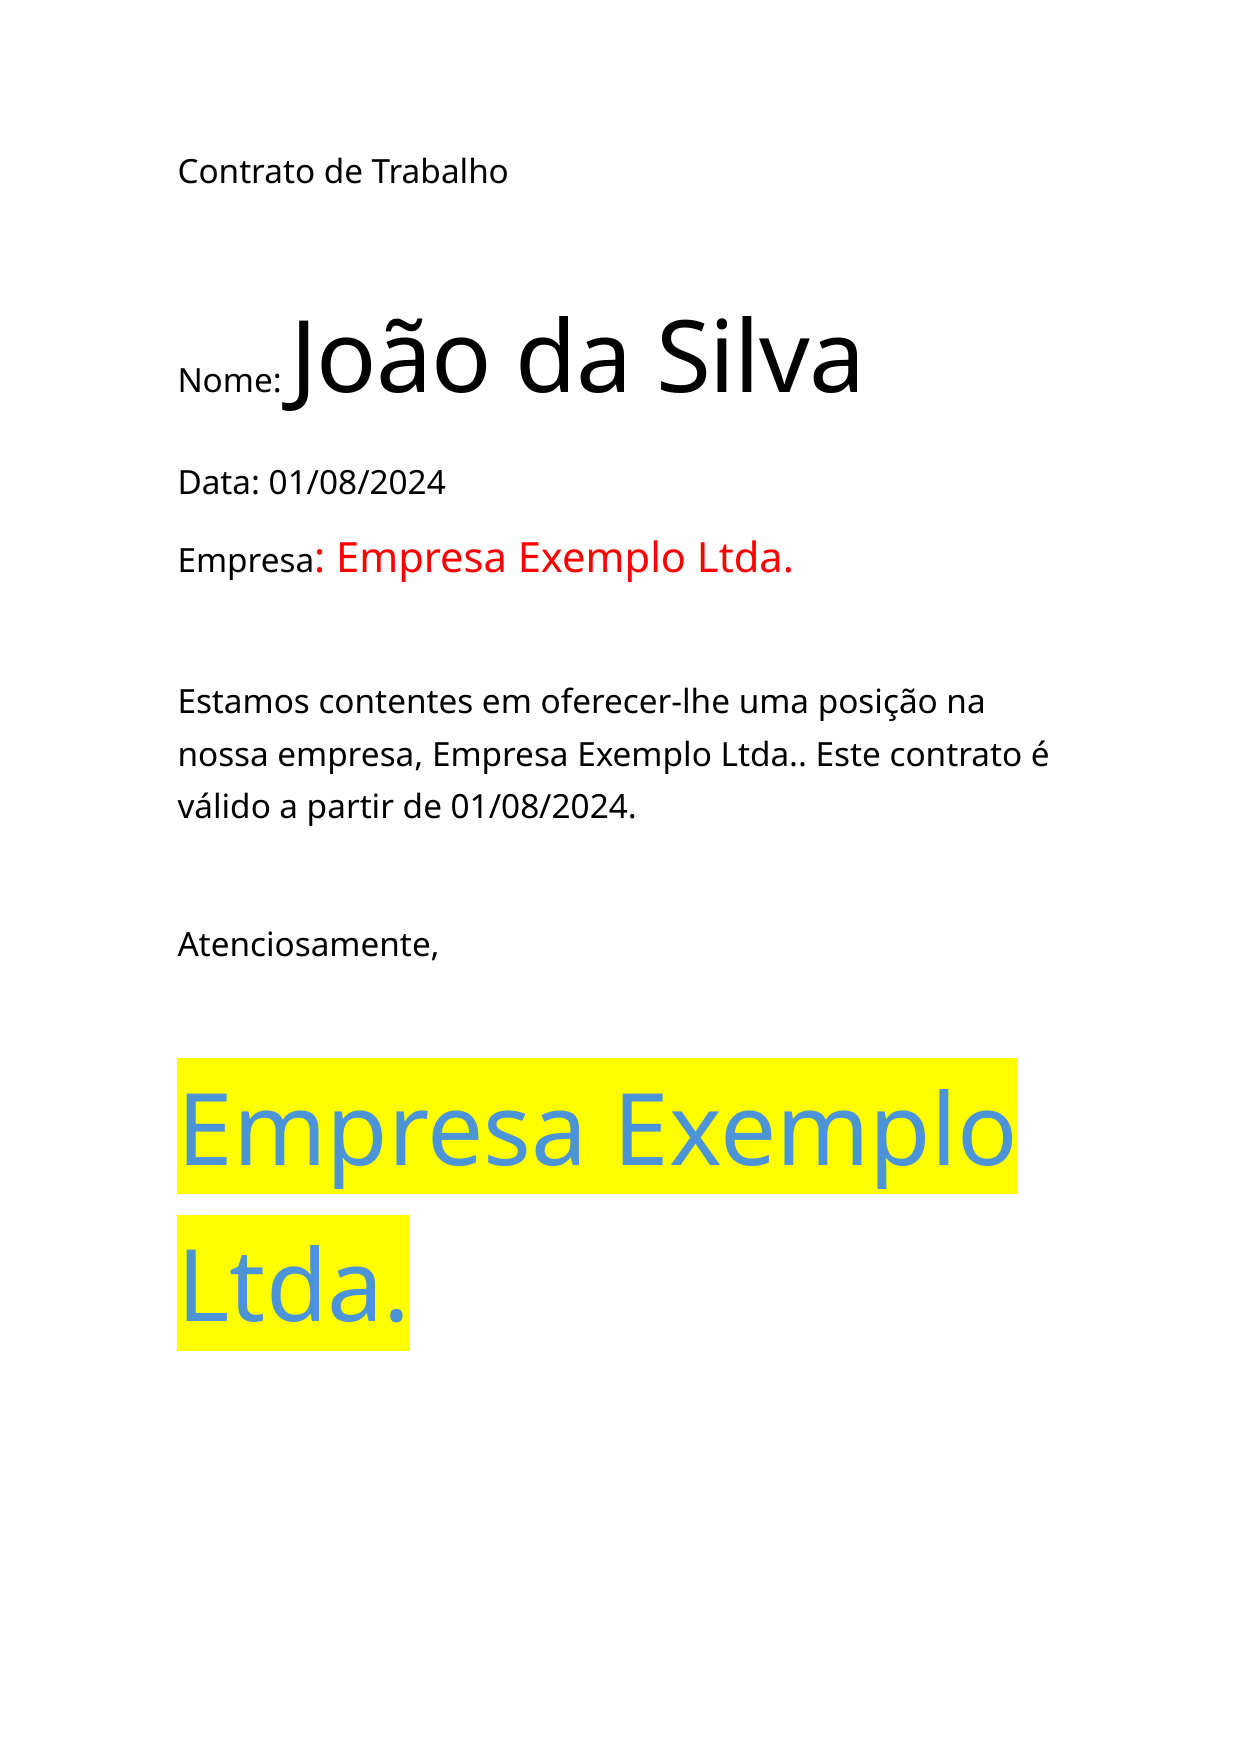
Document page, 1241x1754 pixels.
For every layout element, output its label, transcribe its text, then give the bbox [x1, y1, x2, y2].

text Empresa Exemplo Ltda. [177, 1058, 1063, 1351]
text Empresa: Empresa Exemplo Ltda. [177, 527, 1063, 584]
text Nome: João da Silva [177, 285, 1063, 422]
text Data: 01/08/2024 [177, 459, 1063, 504]
text Contrato de Trabalho [177, 148, 1063, 193]
text Estamos contentes em oferecer-lhe uma posição na nossa empresa, Empresa Exemplo Ltda.. Este contrato é válido a partir de 01/08/2024. [177, 678, 1063, 828]
text Atenciosamente, [177, 920, 1063, 966]
